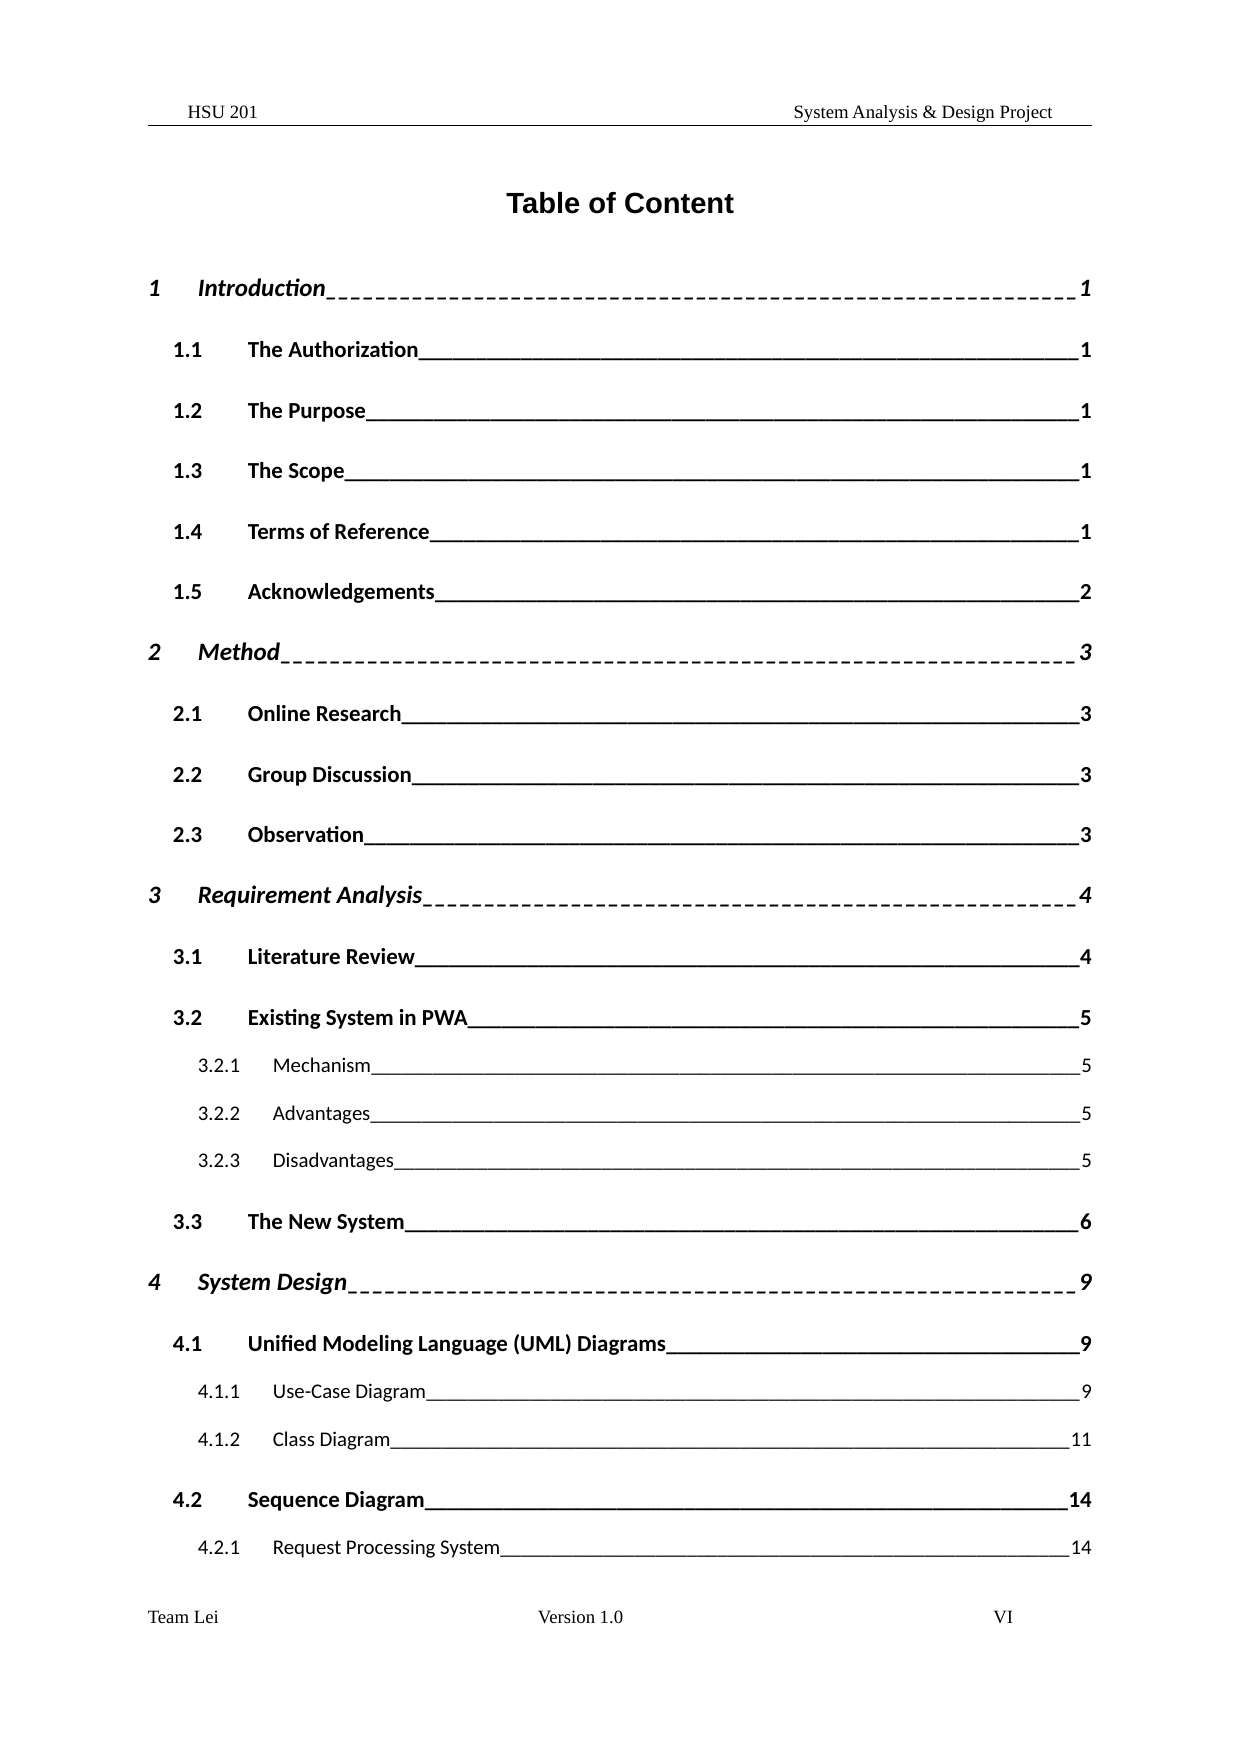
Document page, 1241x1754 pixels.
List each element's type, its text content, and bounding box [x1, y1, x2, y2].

text 4.1.1 Use-Case Diagram 9 [198, 1374, 1092, 1408]
text 1.1 The Authorization 1 [173, 333, 1092, 367]
text 4 System Design 9 [148, 1264, 1092, 1298]
text 1.4 Terms of Reference 1 [173, 514, 1092, 548]
text 4.2.1 Request Processing System 14 [198, 1530, 1092, 1564]
text 3.2.2 Advantages 5 [198, 1096, 1092, 1129]
text 2 Method 3 [148, 635, 1092, 669]
text 3.2.1 Mechanism 5 [198, 1048, 1092, 1082]
text 4.1 Unified Modeling Language (UML) Diagrams 9 [173, 1326, 1092, 1360]
text 1.5 Acknowledgements 2 [173, 574, 1092, 608]
text 3.2 Existing System in PWA 5 [173, 1000, 1092, 1034]
text 1.2 The Purpose 1 [173, 393, 1092, 427]
text 1.3 The Scope 1 [173, 453, 1092, 487]
text 2.3 Observation 3 [173, 817, 1092, 851]
text 3.3 The New System 6 [173, 1204, 1092, 1238]
text 1 Introduction 1 [148, 271, 1092, 305]
text 2.1 Online Research 3 [173, 696, 1092, 730]
text 2.2 Group Discussion 3 [173, 757, 1092, 791]
text 4.1.2 Class Diagram 11 [198, 1422, 1092, 1456]
subtitle Table of Content [148, 185, 1092, 219]
text 4.2 Sequence Diagram 14 [173, 1482, 1092, 1516]
text 3 Requirement Analysis 4 [148, 878, 1092, 912]
text 3.1 Literature Review 4 [173, 939, 1092, 973]
text 3.2.3 Disadvantages 5 [198, 1143, 1092, 1177]
